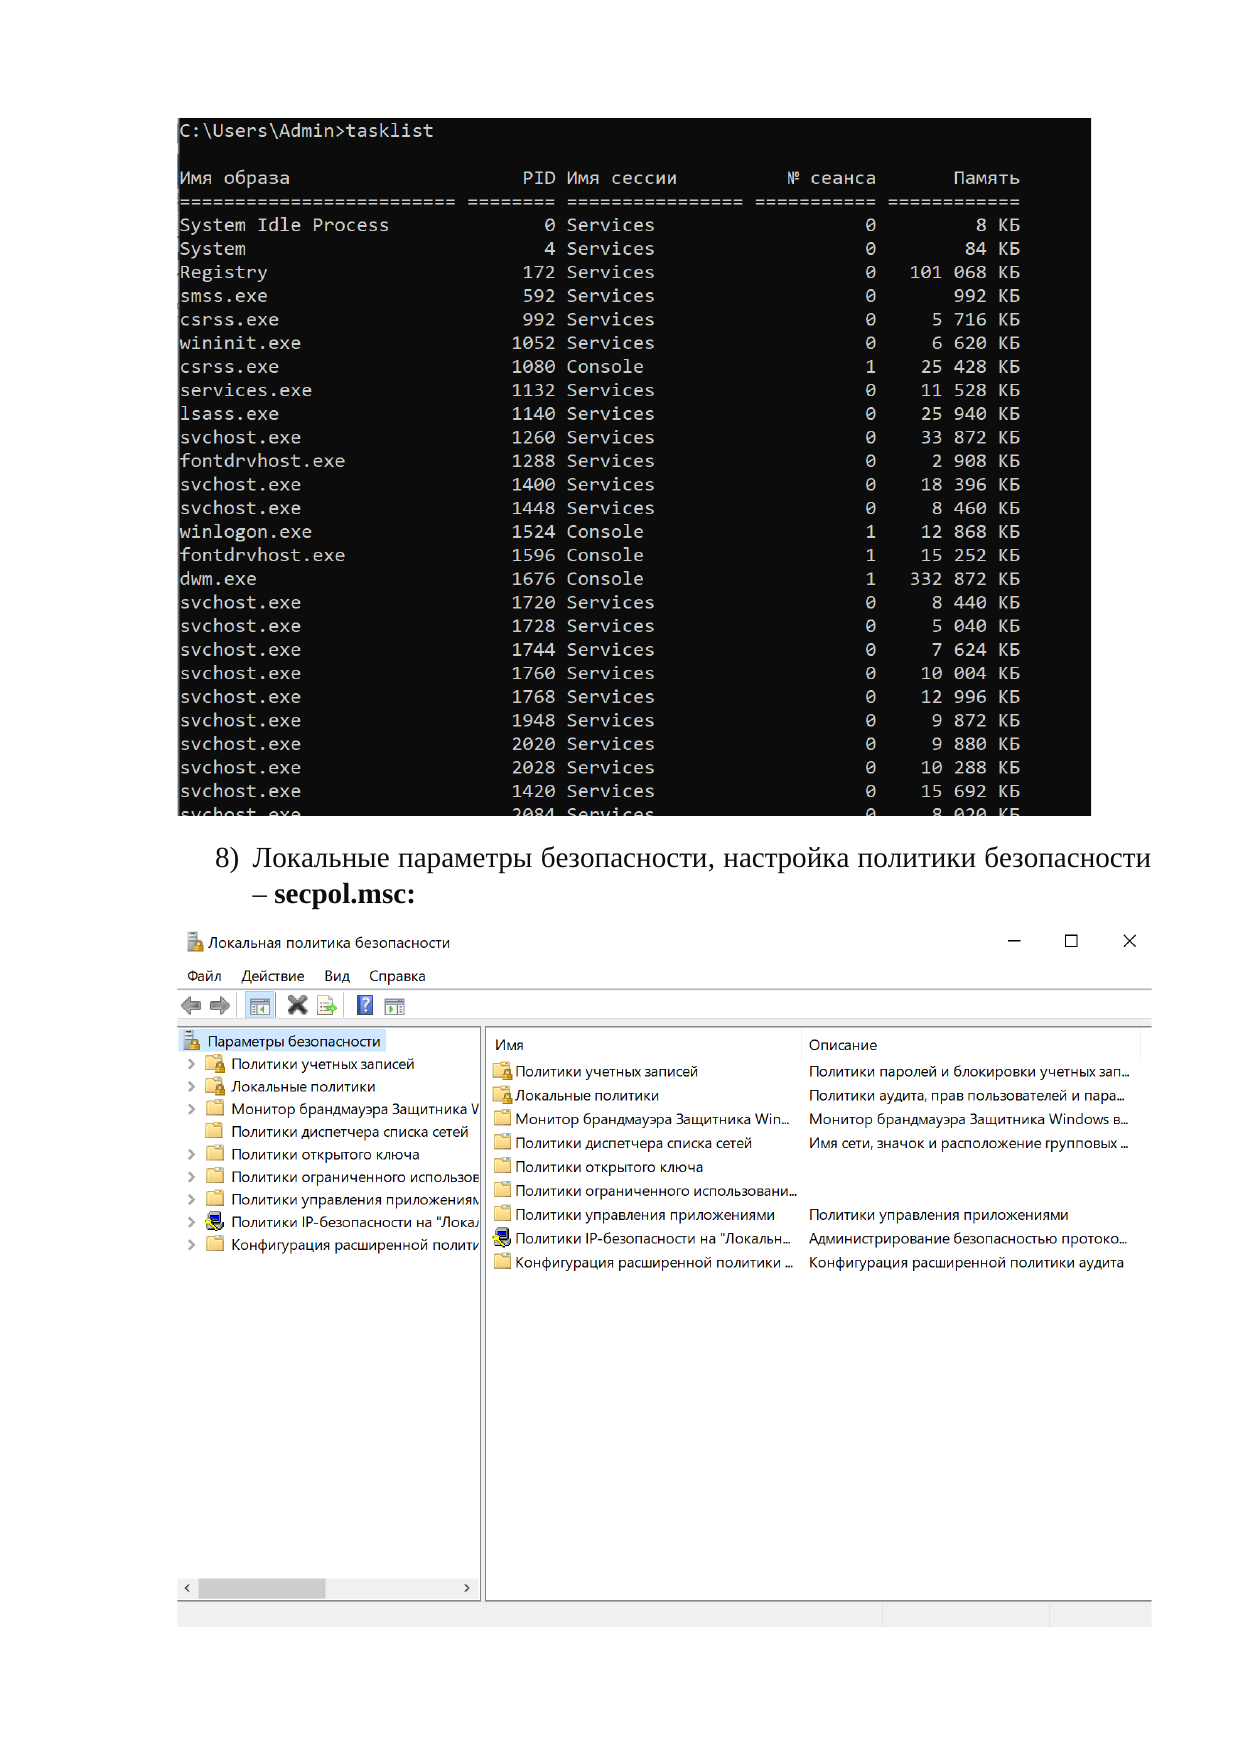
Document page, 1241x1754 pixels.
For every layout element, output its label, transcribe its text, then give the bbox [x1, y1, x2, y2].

picture [177, 928, 1152, 1627]
picture [177, 118, 1092, 816]
list Локальные параметры безопасности, настройка политики безопасности – secpol.msc: [215, 840, 1152, 909]
